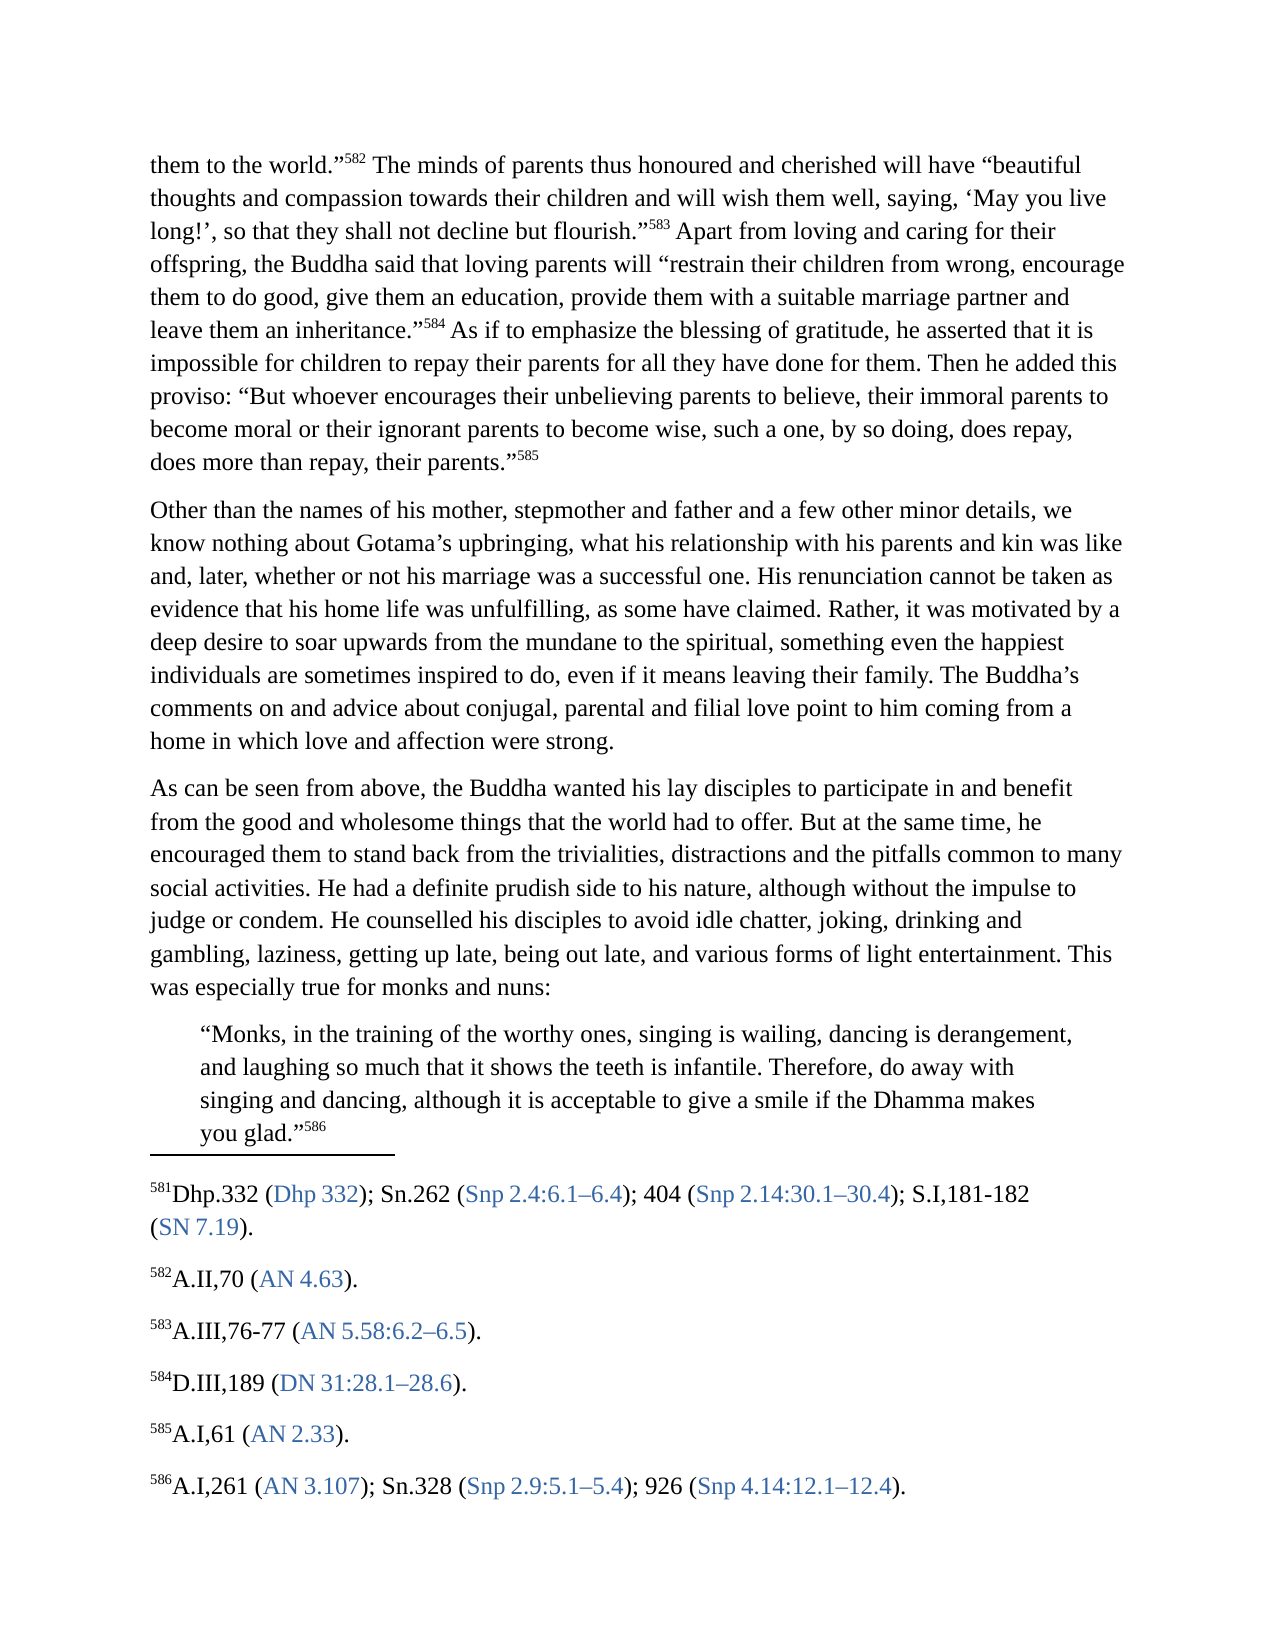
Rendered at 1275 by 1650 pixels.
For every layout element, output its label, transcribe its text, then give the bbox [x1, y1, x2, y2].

text As can be seen from above, the Buddha wanted his lay disciples to participate in and benefit from the good and wholesome things that the world had to offer. But at the same time, he encouraged them to stand back from the trivialities, distractions and the pitfalls common to many social activities. He had a definite prudish side to his nature, although without the impulse to judge or condem. He counselled his disciples to avoid idle chatter, joking, drinking and gambling, laziness, getting up late, being out late, and various forms of light entertainment. This was especially true for monks and nuns: [150, 773, 1125, 1000]
text When discussing parents and children, the Buddha again recognized the central role of love and the happiness it brings with it: “Love of one’s mother and love of one’s father is true happiness in the world.” He said that children should love, respect and honour their parents “because mothers and fathers do much for their children: they bring them up, nourish them, and introduce them to the world.” The minds of parents thus honoured and cherished will have “beautiful thoughts and compassion towards their children and will wish them well, saying, ‘May you live long!’, so that they shall not decline but flourish.” Apart from loving and caring for their offspring, the Buddha said that loving parents will “restrain their children from wrong, encourage them to do good, give them an education, provide them with a suitable marriage partner and leave them an inheritance.” As if to emphasize the blessing of gratitude, he asserted that it is impossible for children to repay their parents for all they have done for them. Then he added this proviso: “But whoever encourages their unbelieving parents to believe, their immoral parents to become moral or their ignorant parents to become wise, such a one, by so doing, does repay, does more than repay, their parents.” [150, 150, 1125, 476]
text Other than the names of his mother, stepmother and father and a few other minor details, we know nothing about Gotama’s upbringing, what his relationship with his parents and kin was like and, later, whether or not his marriage was a successful one. His renunciation cannot be taken as evidence that his home life was unfulfilling, as some have claimed. Rather, it was motivated by a deep desire to soar upwards from the mundane to the spiritual, something even the happiest individuals are sometimes inspired to do, even if it means leaving their family. The Buddha’s comments on and advice about conjugal, parental and filial love point to him coming from a home in which love and affection were strong. [150, 495, 1125, 755]
text “Monks, in the training of the worthy ones, singing is wailing, dancing is derangement, and laughing so much that it shows the teeth is infantile. Therefore, do away with singing and dancing, although it is acceptable to give a smile if the Dhamma makes you glad.” [200, 1019, 1075, 1147]
